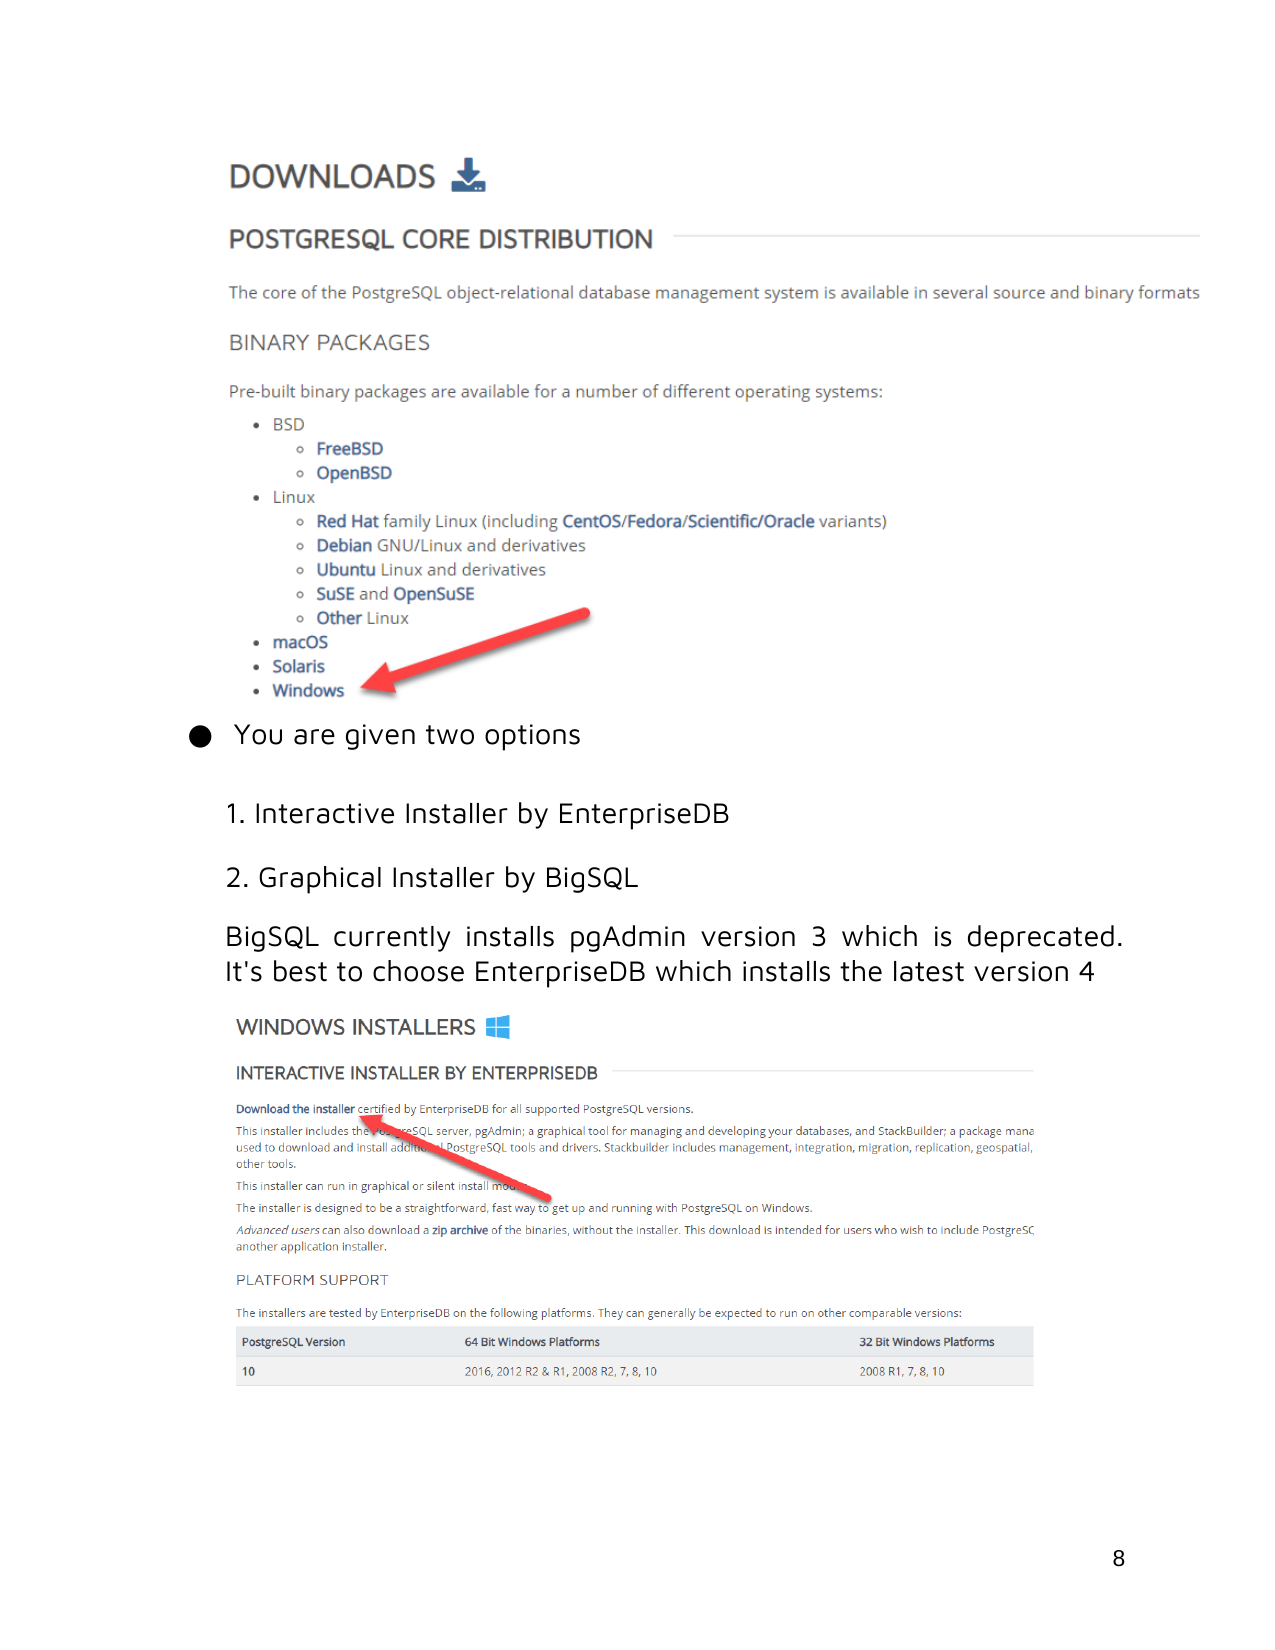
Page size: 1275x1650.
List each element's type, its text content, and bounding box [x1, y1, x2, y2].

text 2. Graphical Installer by BigSQL [225, 859, 1125, 894]
list You are given two options [187, 716, 1125, 751]
picture [225, 150, 1200, 713]
text BigSQL currently installs pgAdmin version 3 which is deprecated. It's best to choose EnterpriseDB which installs the latest version 4 [225, 919, 1125, 987]
text 1. Interactive Installer by EnterpriseDB [225, 795, 1125, 829]
picture [225, 1012, 1034, 1395]
